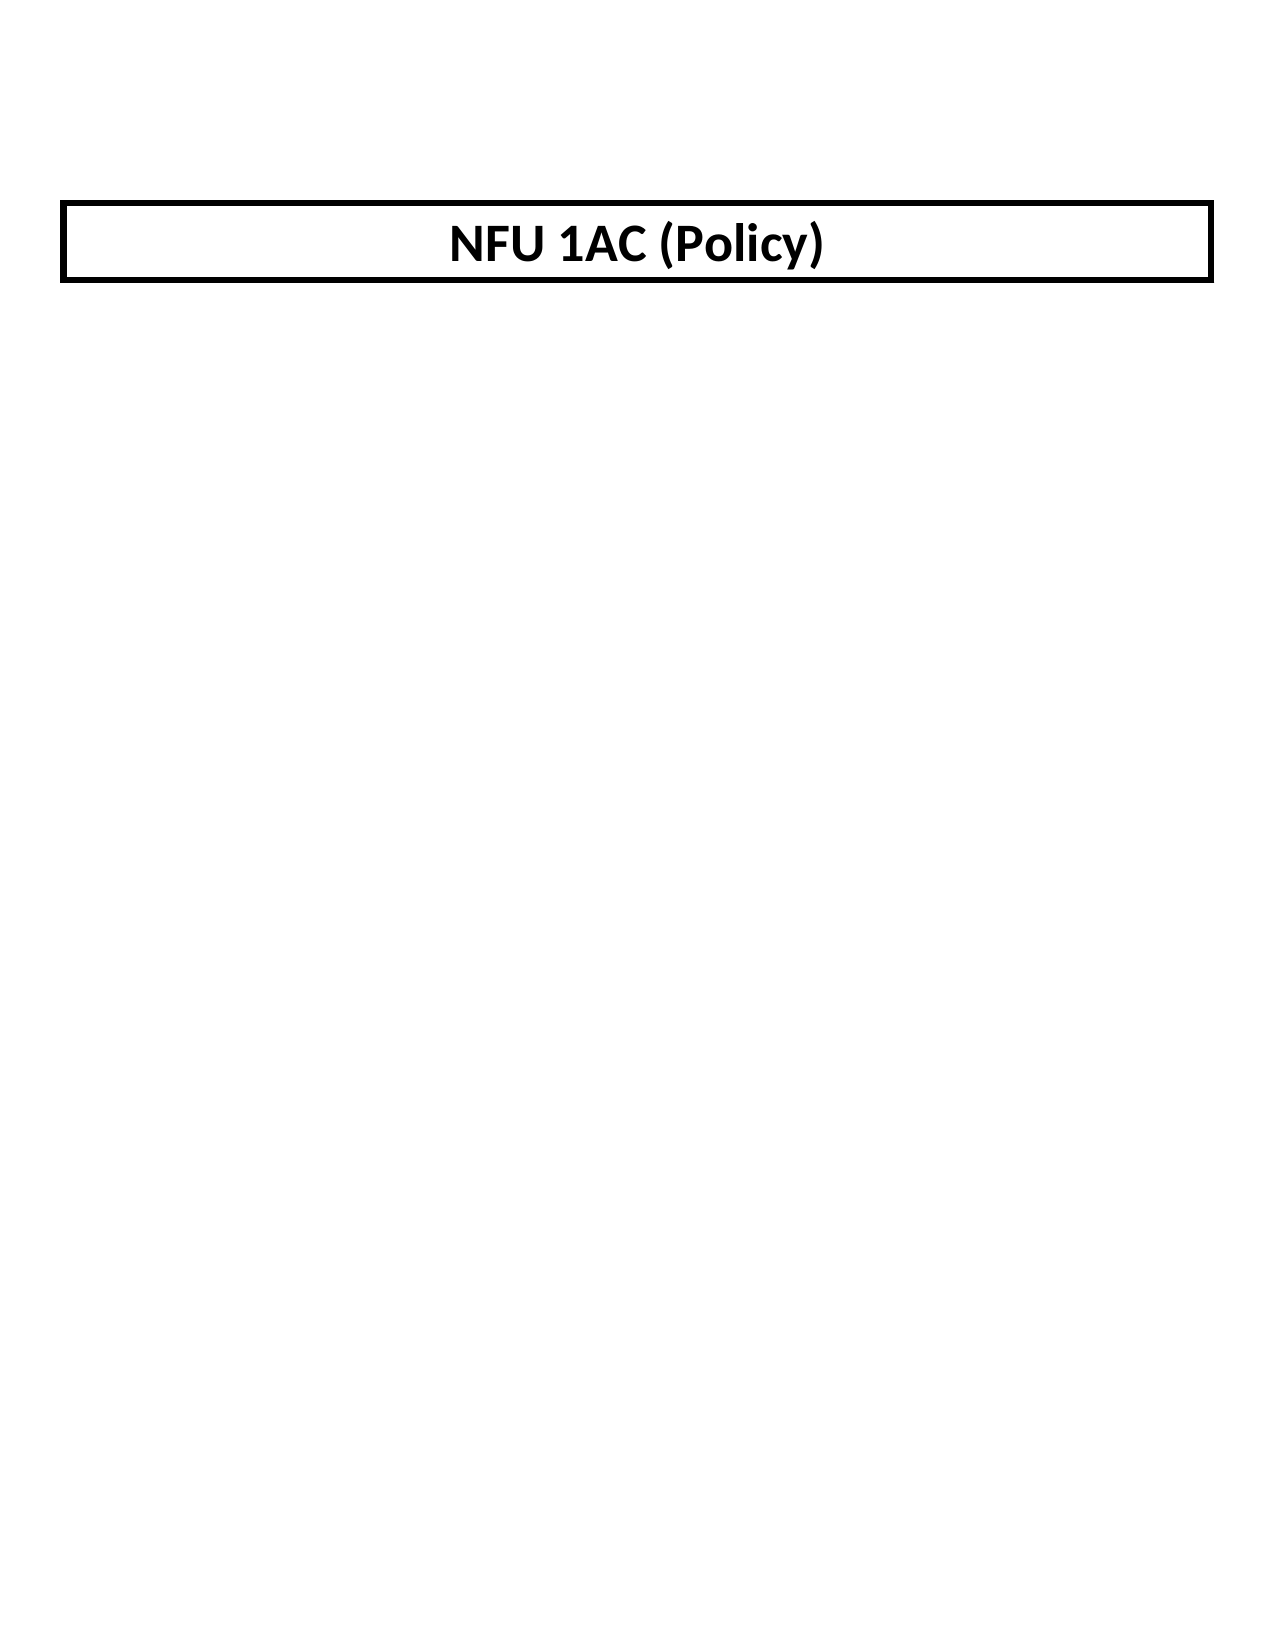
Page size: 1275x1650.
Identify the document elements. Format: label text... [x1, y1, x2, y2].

subtitle NFU 1AC (Policy) [67, 206, 1208, 277]
